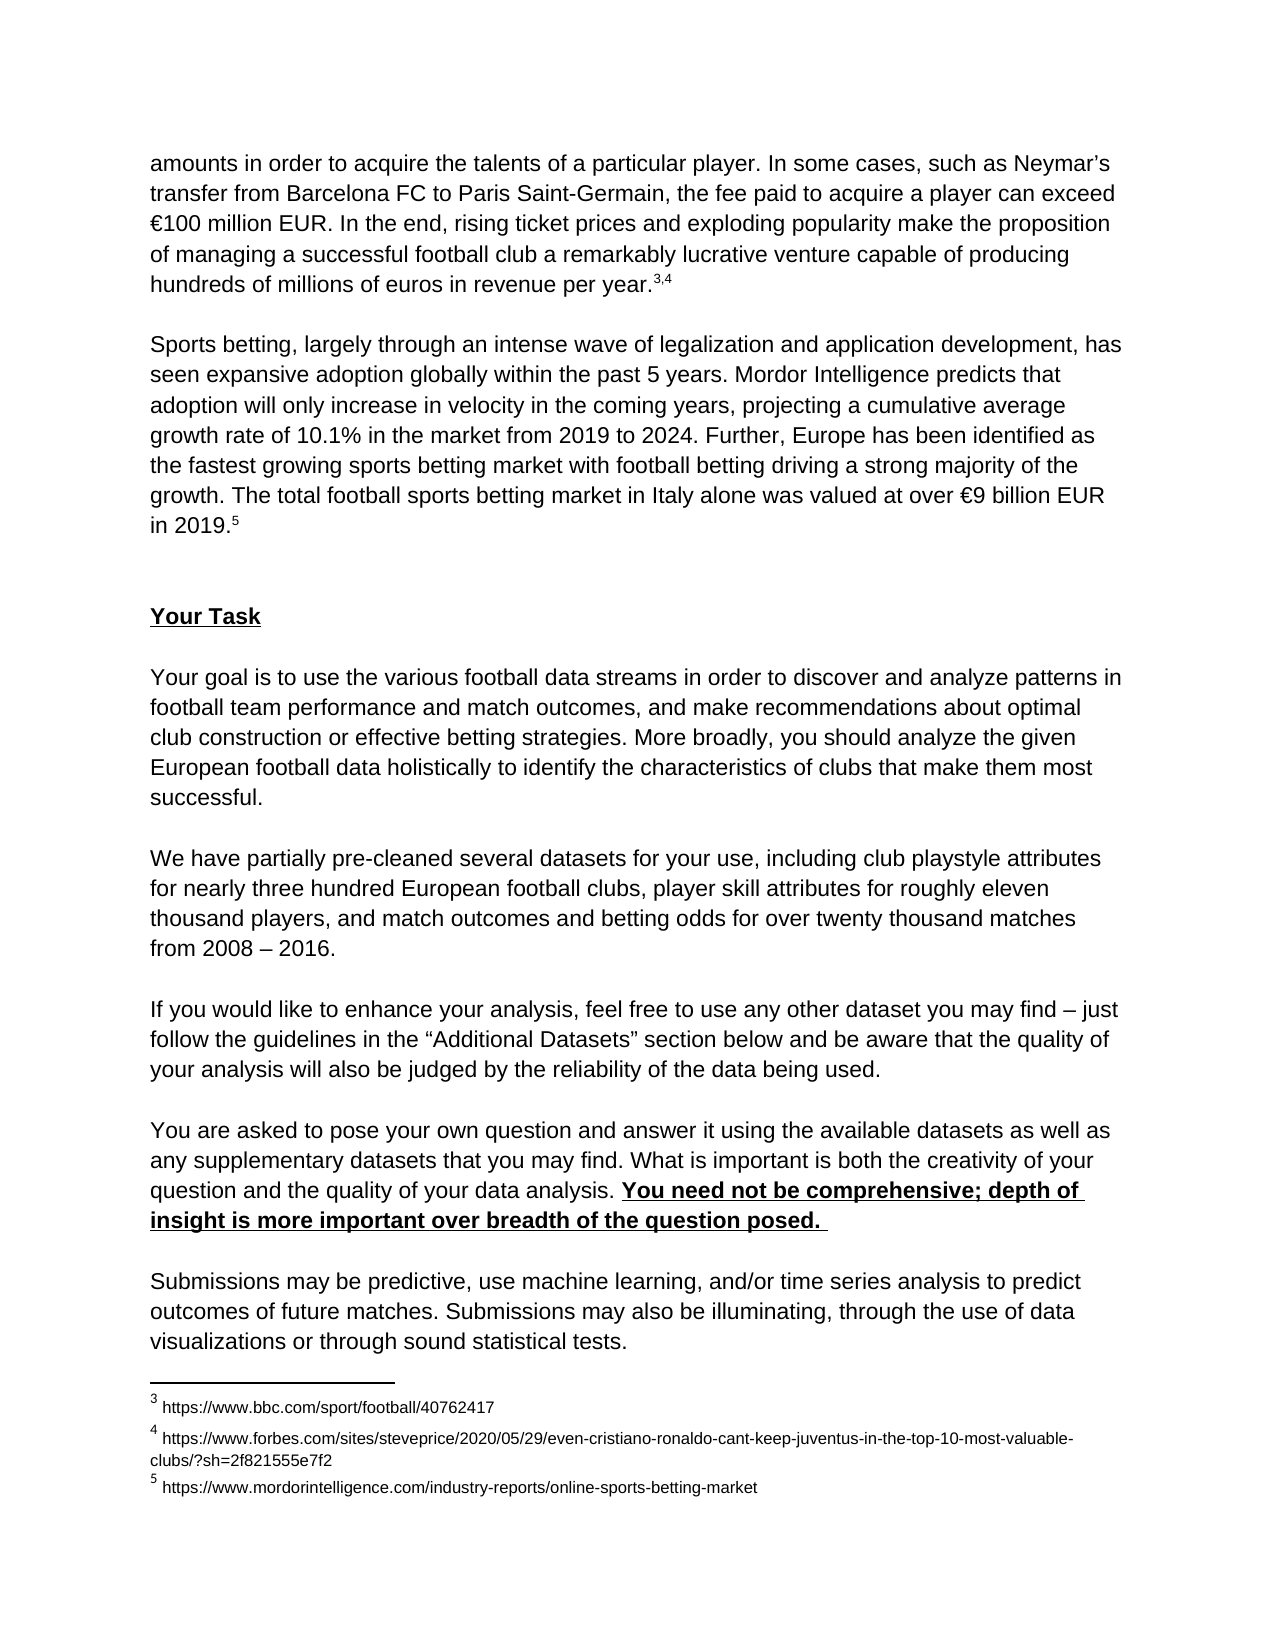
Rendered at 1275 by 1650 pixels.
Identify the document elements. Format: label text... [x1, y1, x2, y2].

text You are asked to pose your own question and answer it using the available datasets as well as any supplementary datasets that you may find. What is important is both the creativity of your question and the quality of your data analysis. You need not be comprehensive; depth of insight is more important over breadth of the question posed. [150, 1117, 1125, 1234]
text Your goal is to use the various football data streams in order to discover and analyze patterns in football team performance and match outcomes, and make recommendations about optimal club construction or effective betting strategies. More broadly, you should analyze the given European football data holistically to identify the characteristics of clubs that make them most successful. [150, 663, 1125, 811]
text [150, 150, 1125, 297]
text If you would like to enhance your analysis, feel free to use any other dataset you may find – just follow the guidelines in the “Additional Datasets” section below and be aware that the quality of your analysis will also be judged by the reliability of the data being used. [150, 996, 1125, 1083]
text Your Task [150, 603, 1125, 629]
text Sports betting, largely through an intense wave of legalization and application development, has seen expansive adoption globally within the past 5 years. Mordor Intelligence predicts that adoption will only increase in velocity in the coming years, projecting a cumulative average growth rate of 10.1% in the market from 2019 to 2024. Further, Europe has been identified as the fastest growing sports betting market with football betting driving a strong majority of the growth. The total football sports betting market in Italy alone was valued at over €9 billion EUR in 2019. [150, 331, 1125, 539]
text We have partially pre-cleaned several datasets for your use, including club playstyle attributes for nearly three hundred European football clubs, player skill attributes for roughly eleven thousand players, and match outcomes and betting odds for over twenty thousand matches from 2008 – 2016. [150, 845, 1125, 962]
text Submissions may be predictive, use machine learning, and/or time series analysis to predict outcomes of future matches. Submissions may also be illuminating, through the use of data visualizations or through sound statistical tests. [150, 1268, 1125, 1354]
